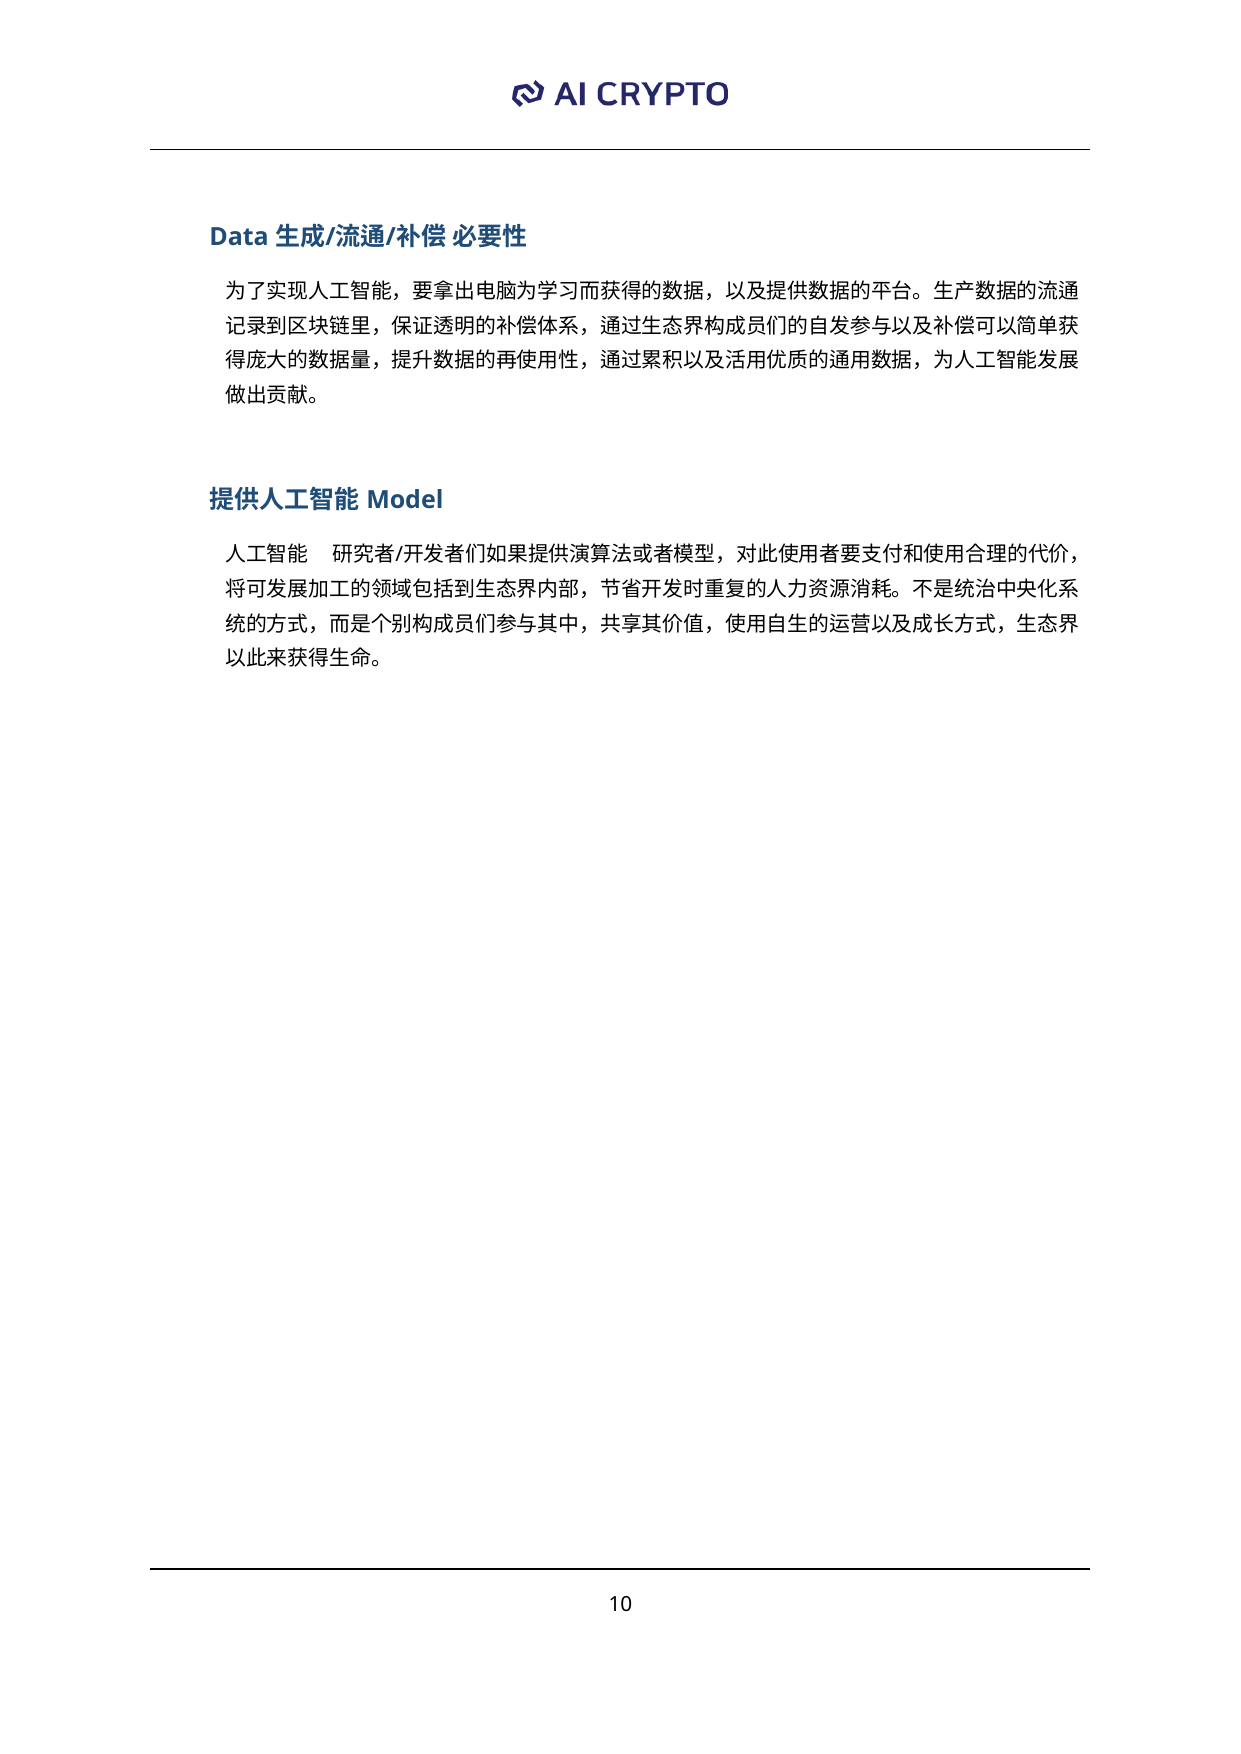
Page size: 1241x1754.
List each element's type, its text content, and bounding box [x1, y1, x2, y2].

text 提供人工智能 Model [209, 479, 1090, 515]
text Data 生成/流通/补偿 必要性 [209, 216, 1090, 252]
text 为了实现人工智能，要拿出电脑为学习而获得的数据，以及提供数据的平台。生产数据的流通记录到区块链里，保证透明的补偿体系，通过生态界构成员们的自发参与以及补偿可以简单获得庞大的数据量，提升数据的再使用性，通过累积以及活用优质的通用数据，为人工智能发展做出贡献。 [225, 274, 1090, 409]
picture [501, 70, 738, 115]
text 人工智能 研究者/开发者们如果提供演算法或者模型，对此使用者要支付和使用合理的代价，将可发展加工的领域包括到生态界内部，节省开发时重复的人力资源消耗。不是统治中央化系统的方式，而是个别构成员们参与其中，共享其价值，使用自生的运营以及成长方式，生态界以此来获得生命。 [225, 537, 1090, 672]
